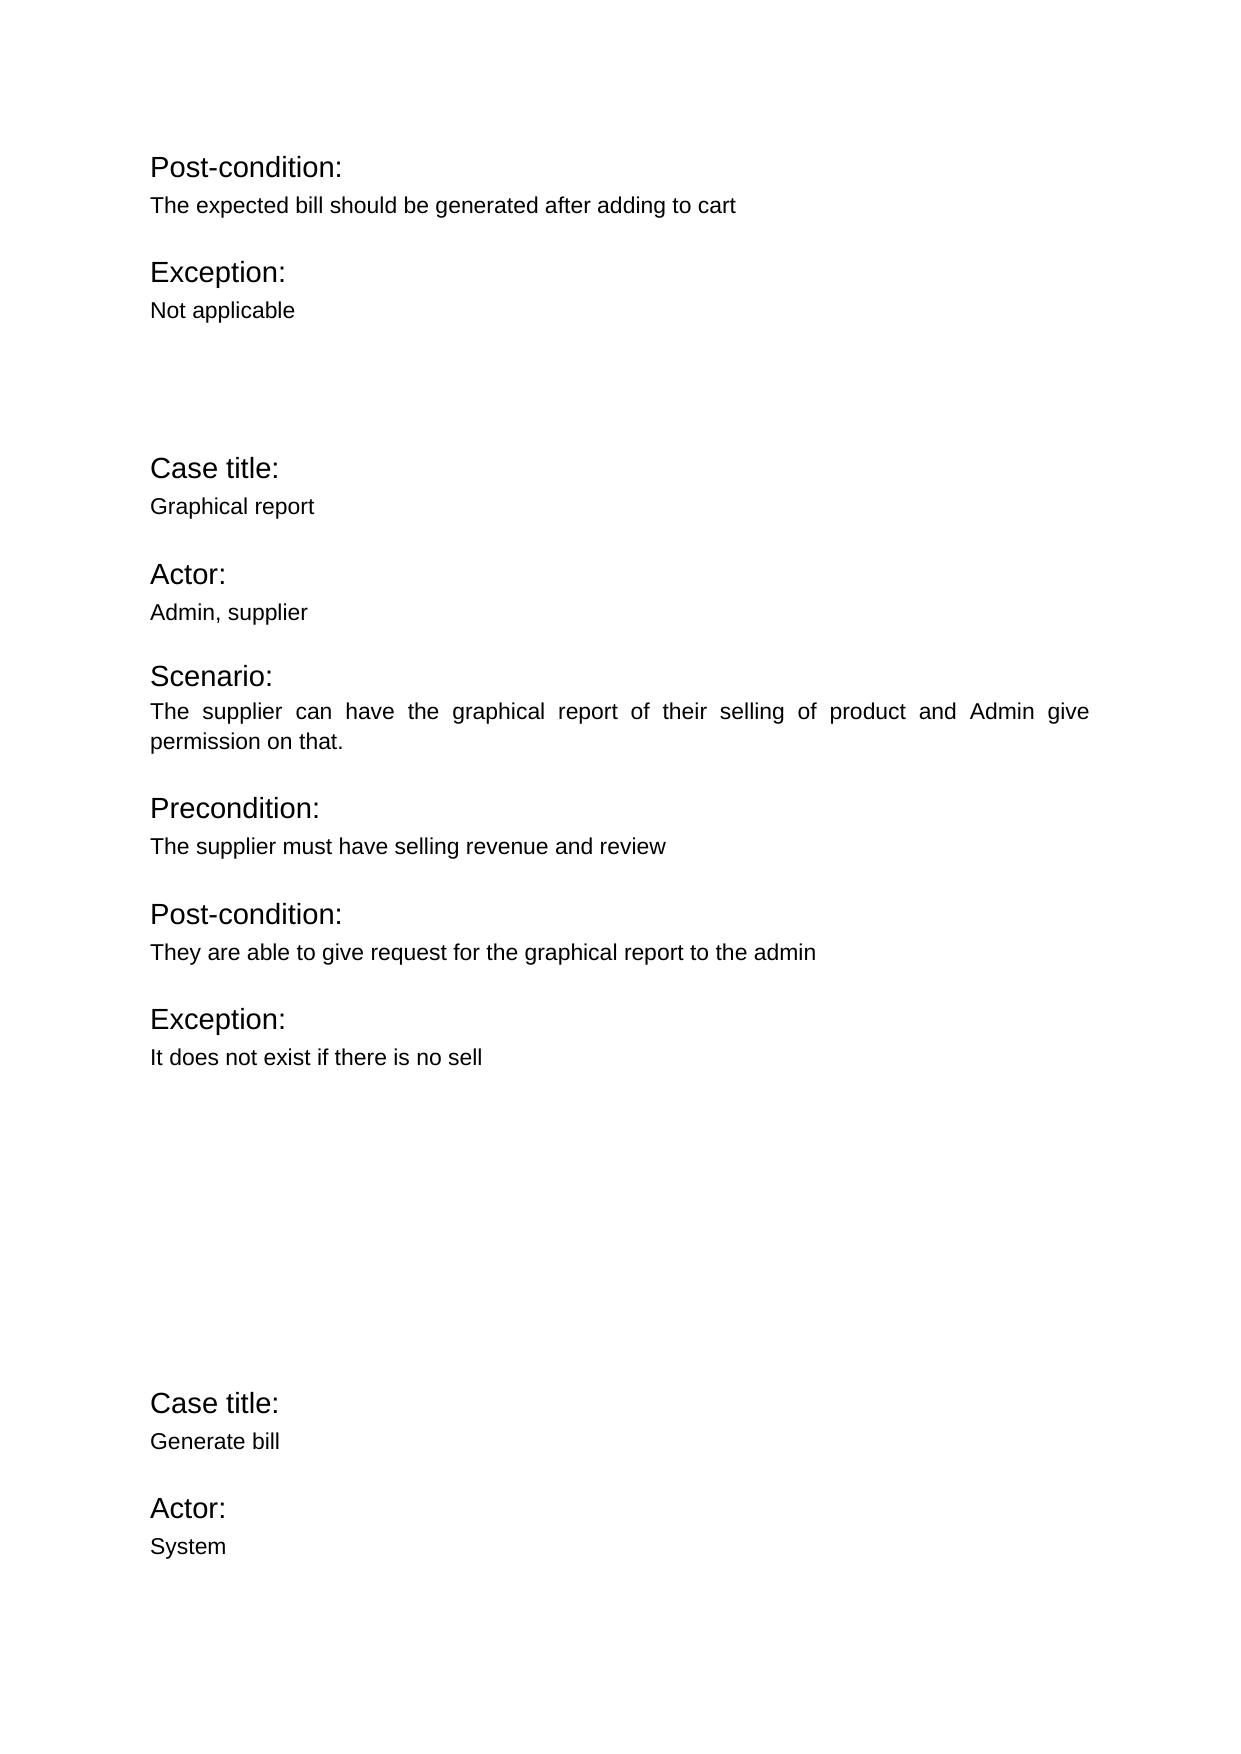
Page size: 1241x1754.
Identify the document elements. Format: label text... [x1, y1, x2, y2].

subtitle Precondition: [150, 791, 1090, 825]
subtitle Actor: [150, 1491, 1090, 1525]
subtitle Post-condition: [150, 897, 1090, 930]
text Admin, supplier [150, 599, 1090, 625]
text The supplier must have selling revenue and review [150, 833, 1090, 860]
subtitle Exception: [150, 1002, 1090, 1036]
text It does not exist if there is no sell [150, 1044, 1090, 1071]
subtitle Post-condition: [150, 150, 1090, 183]
text Not applicable [150, 297, 1090, 324]
subtitle Actor: [150, 557, 1090, 590]
subtitle Case title: [150, 1386, 1090, 1419]
text System [150, 1533, 1090, 1560]
text Generate bill [150, 1428, 1090, 1454]
text The supplier can have the graphical report of their selling of product and Admin give permission on that. [150, 698, 1090, 754]
text Graphical report [150, 493, 1090, 520]
text The expected bill should be generated after adding to cart [150, 192, 1090, 218]
text They are able to give request for the graphical report to the admin [150, 939, 1090, 965]
subtitle Exception: [150, 255, 1090, 289]
subtitle Case title: [150, 451, 1090, 485]
text Scenario: [150, 659, 1090, 693]
